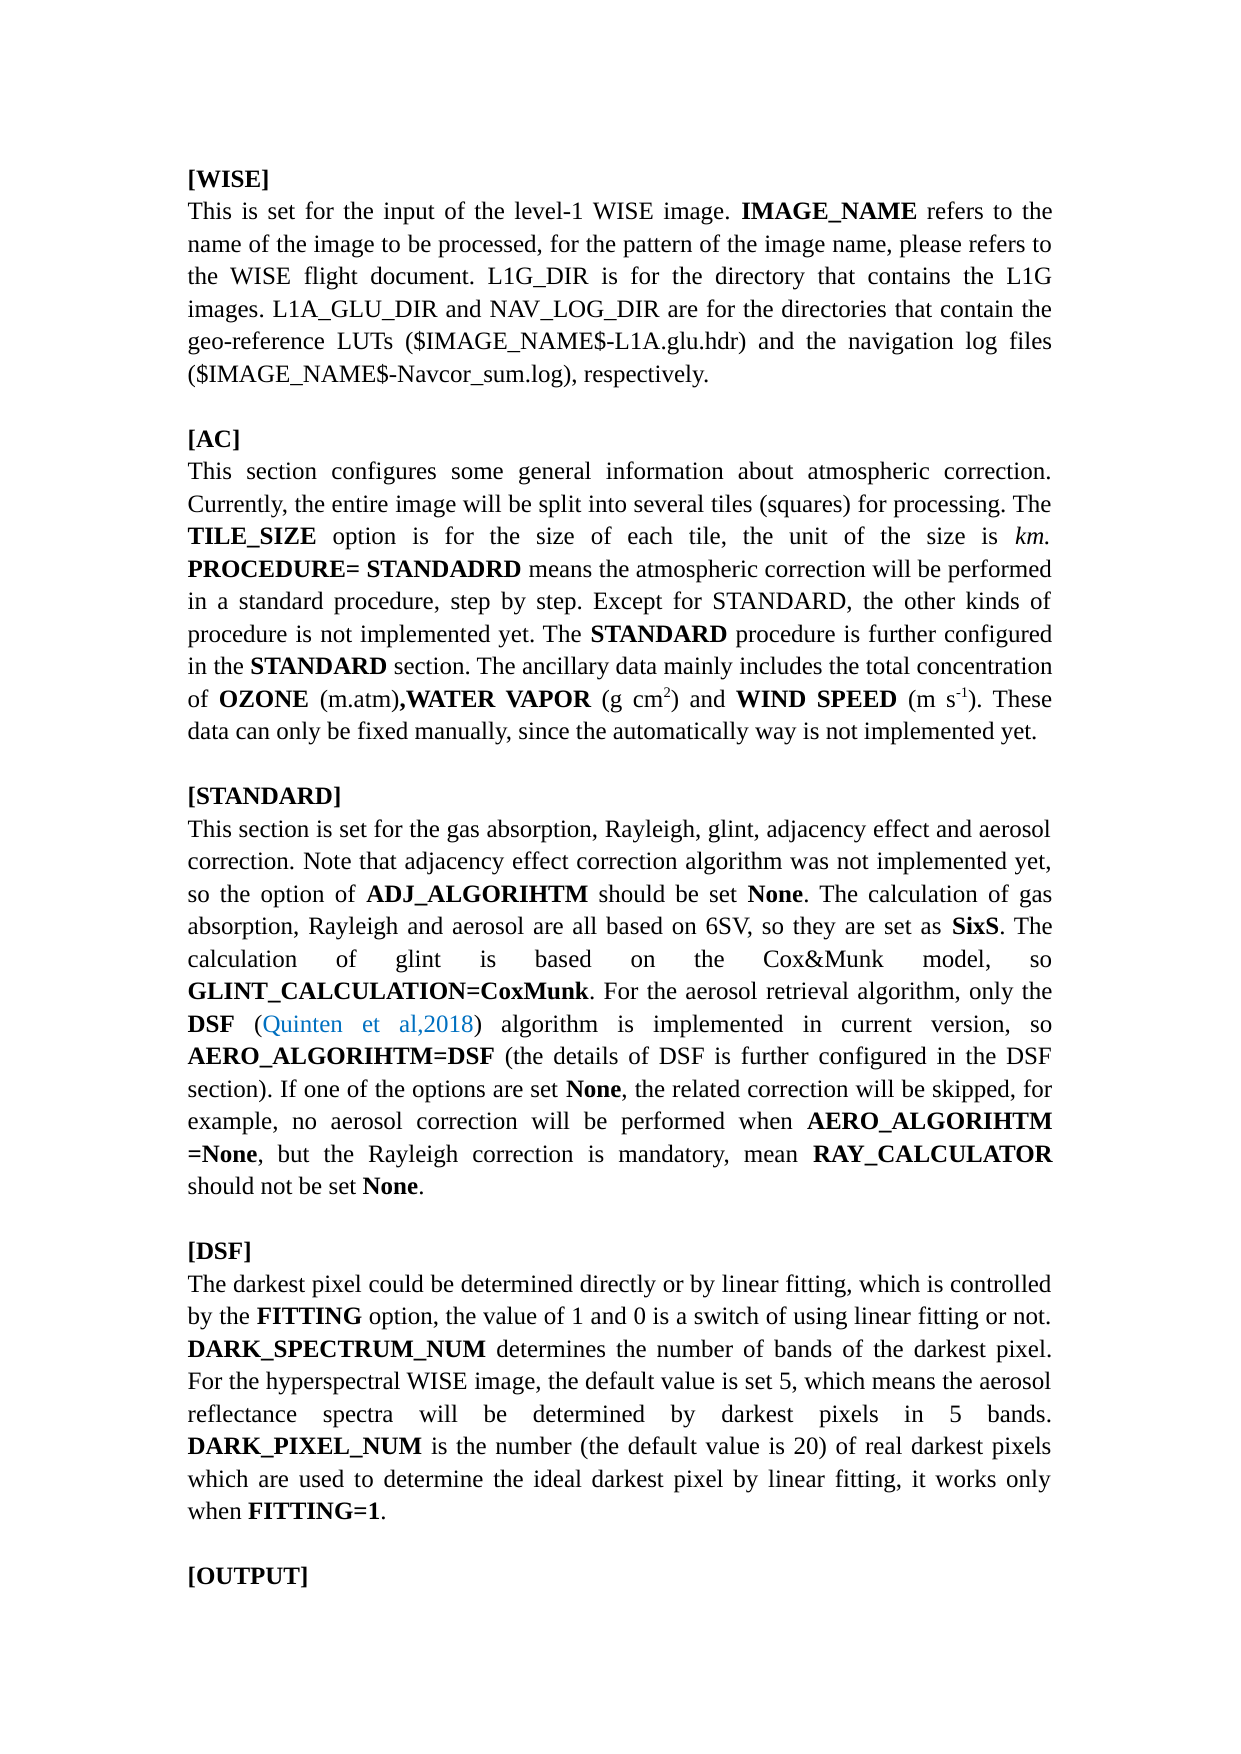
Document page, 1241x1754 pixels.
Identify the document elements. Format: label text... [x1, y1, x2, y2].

text [OUTPUT] [187, 1559, 1053, 1592]
text [DSF] [187, 1234, 1053, 1267]
text This section is set for the gas absorption, Rayleigh, glint, adjacency effect and aerosol correction. Note that adjacency effect correction algorithm was not implemented yet, so the option of ADJ_ALGORIHTM should be set None. The calculation of gas absorption, Rayleigh and aerosol are all based on 6SV, so they are set as SixS. The calculation of glint is based on the Cox&Munk model, so GLINT_CALCULATION=CoxMunk. For the aerosol retrieval algorithm, only the DSF (Quinten et al,2018) algorithm is implemented in current version, so AERO_ALGORIHTM=DSF (the details of DSF is further configured in the DSF section). If one of the options are set None, the related correction will be skipped, for example, no aerosol correction will be performed when AERO_ALGORIHTM =None, but the Rayleigh correction is mandatory, mean RAY_CALCULATOR should not be set None. [187, 812, 1053, 1202]
text [AC] [187, 422, 1053, 454]
text [WISE] [187, 162, 1053, 194]
text This section configures some general information about atmospheric correction. Currently, the entire image will be split into several tiles (squares) for processing. The TILE_SIZE option is for the size of each tile, the unit of the size is km. PROCEDURE= STANDADRD means the atmospheric correction will be performed in a standard procedure, step by step. Except for STANDARD, the other kinds of procedure is not implemented yet. The STANDARD procedure is further configured in the STANDARD section. The ancillary data mainly includes the total concentration of OZONE (m.atm),WATER VAPOR (g cm2) and WIND SPEED (m s-1). These data can only be fixed manually, since the automatically way is not implemented yet. [187, 454, 1053, 747]
text The darkest pixel could be determined directly or by linear fitting, which is controlled by the FITTING option, the value of 1 and 0 is a switch of using linear fitting or not. DARK_SPECTRUM_NUM determines the number of bands of the darkest pixel. For the hyperspectral WISE image, the default value is set 5, which means the aerosol reflectance spectra will be determined by darkest pixels in 5 bands. DARK_PIXEL_NUM is the number (the default value is 20) of real darkest pixels which are used to determine the ideal darkest pixel by linear fitting, it works only when FITTING=1. [187, 1267, 1053, 1527]
text [STANDARD] [187, 779, 1053, 812]
text This is set for the input of the level-1 WISE image. IMAGE_NAME refers to the name of the image to be processed, for the pattern of the image name, please refers to the WISE flight document. L1G_DIR is for the directory that contains the L1G images. L1A_GLU_DIR and NAV_LOG_DIR are for the directories that contain the geo-reference LUTs ($IMAGE_NAME$-L1A.glu.hdr) and the navigation log files ($IMAGE_NAME$-Navcor_sum.log), respectively. [187, 194, 1053, 389]
